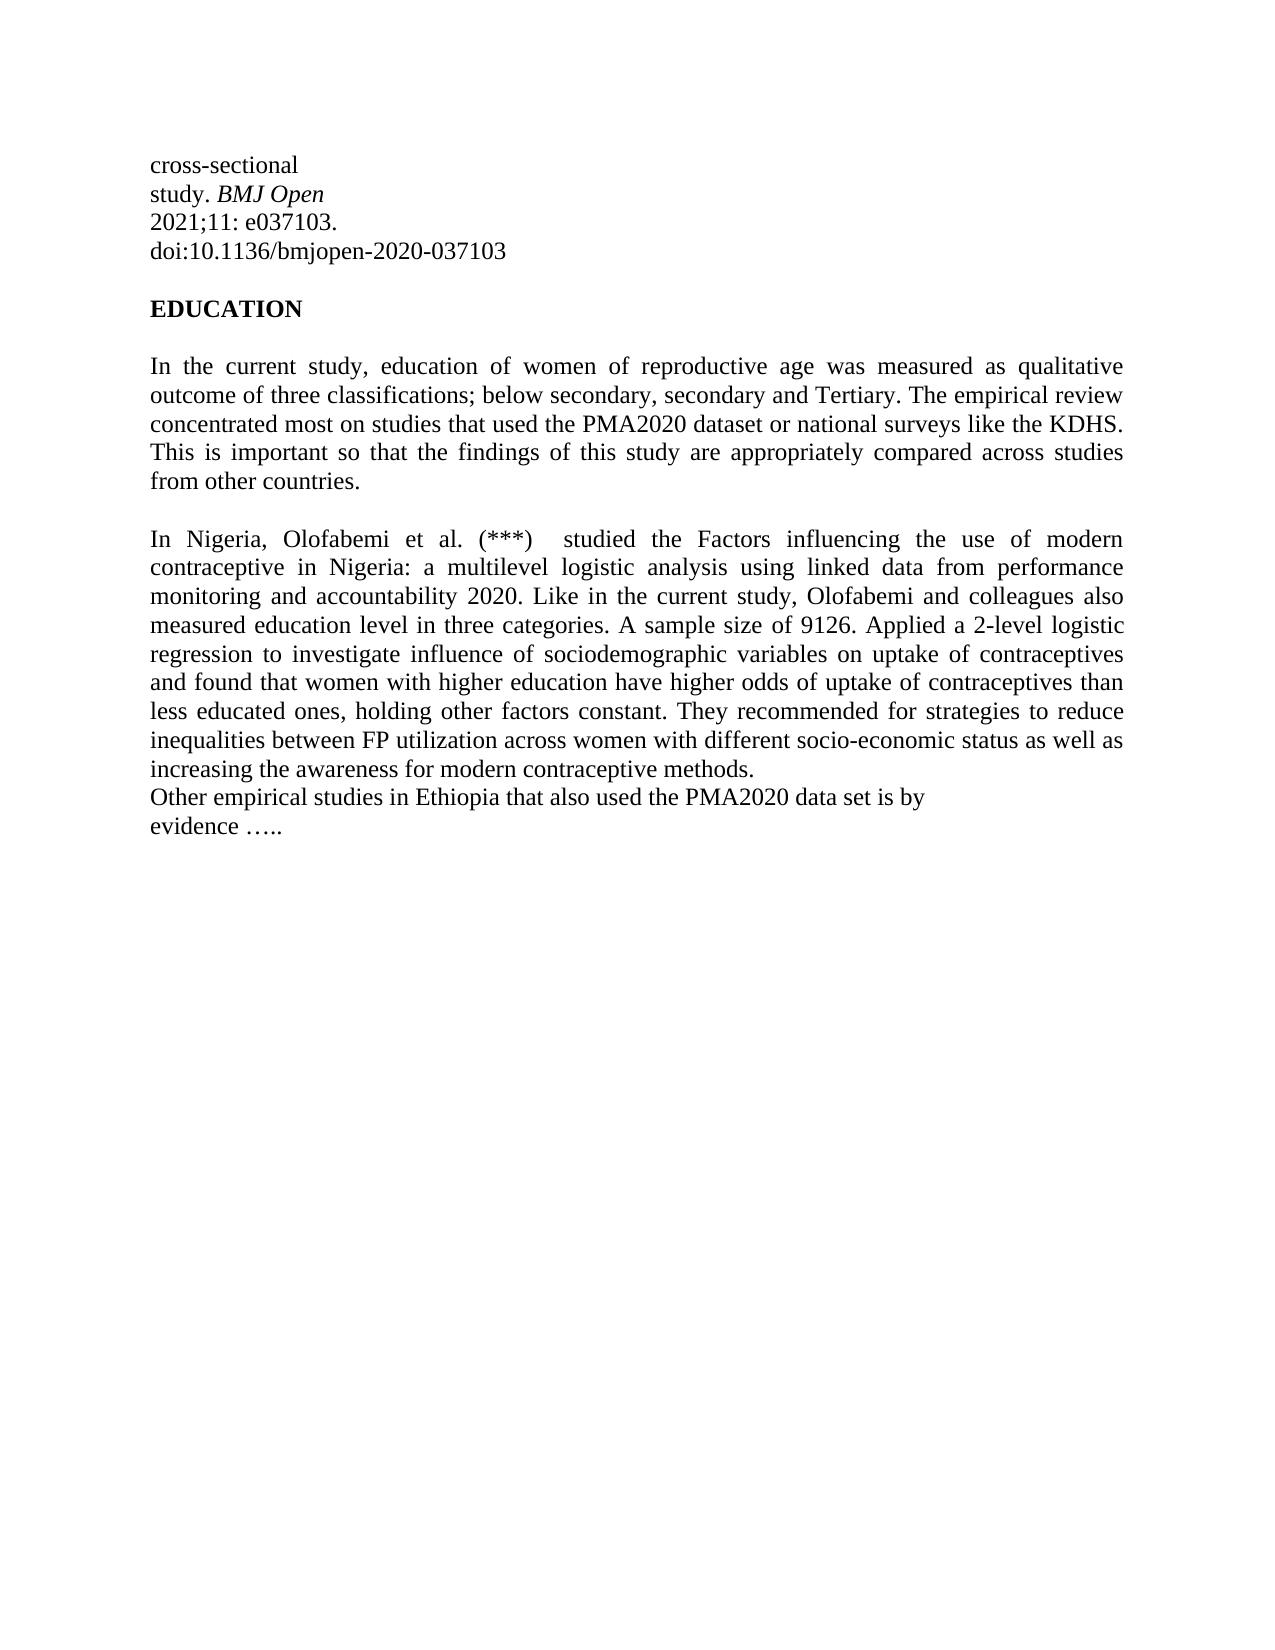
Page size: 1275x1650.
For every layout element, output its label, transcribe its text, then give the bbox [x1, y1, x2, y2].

text study. BMJ Open [150, 179, 1125, 207]
text In the current study, education of women of reproductive age was measured as qualitative outcome of three classifications; below secondary, secondary and Tertiary. The empirical review concentrated most on studies that used the PMA2020 dataset or national surveys like the KDHS. This is important so that the findings of this study are appropriately compared across studies from other countries. [150, 351, 1125, 495]
text evidence ….. [150, 811, 1125, 840]
text 2021;11: e037103. [150, 207, 1125, 236]
text Other empirical studies in Ethiopia that also used the PMA2020 data set is by [150, 782, 1125, 811]
text cross-sectional [150, 150, 1125, 179]
text EDUCATION [150, 294, 1125, 322]
text doi:10.1136/bmjopen-2020-037103 [150, 236, 1125, 265]
text In Nigeria, Olofabemi et al. (***) studied the Factors influencing the use of modern contraceptive in Nigeria: a multilevel logistic analysis using linked data from performance monitoring and accountability 2020. Like in the current study, Olofabemi and colleagues also measured education level in three categories. A sample size of 9126. Applied a 2-level logistic regression to investigate influence of sociodemographic variables on uptake of contraceptives and found that women with higher education have higher odds of uptake of contraceptives than less educated ones, holding other factors constant. They recommended for strategies to reduce inequalities between FP utilization across women with different socio-economic status as well as increasing the awareness for modern contraceptive methods. [150, 524, 1125, 782]
